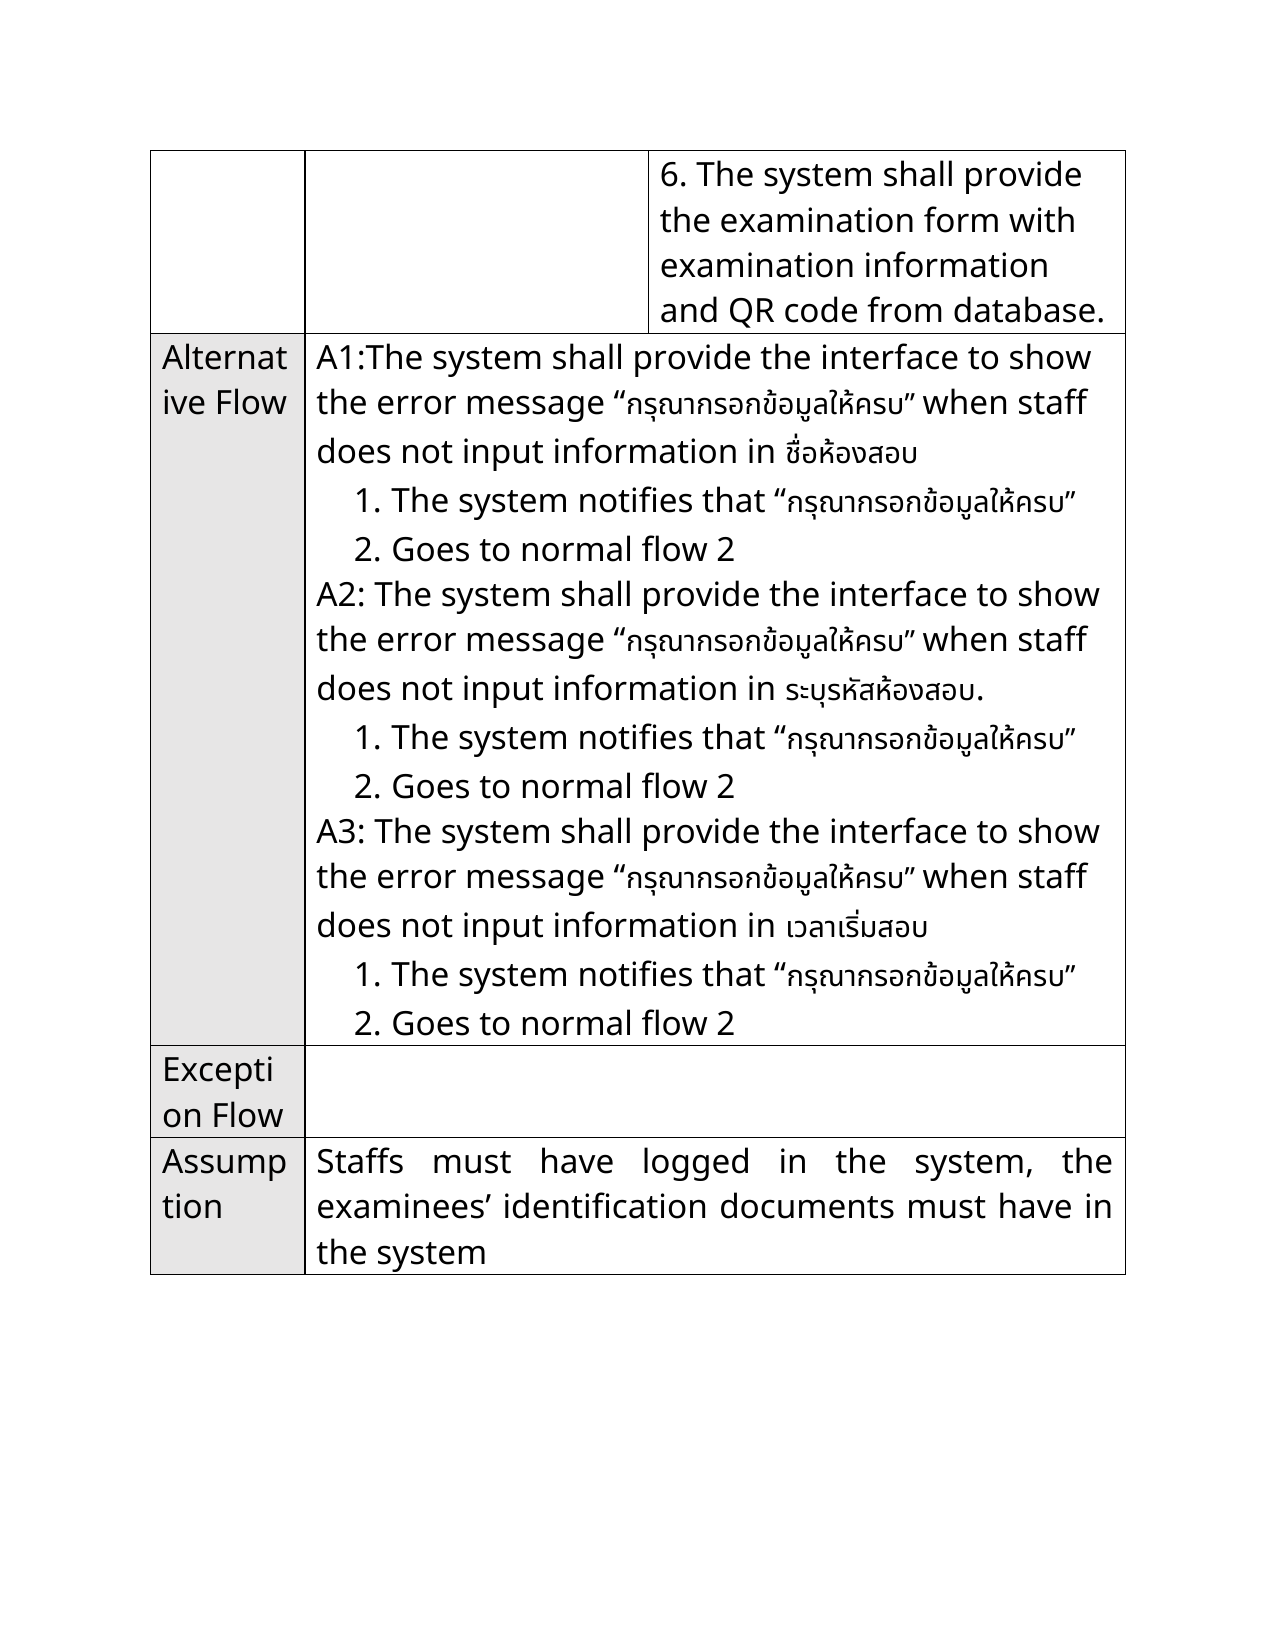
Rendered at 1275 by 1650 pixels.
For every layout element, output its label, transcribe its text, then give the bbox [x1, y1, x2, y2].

table_cell Alternative Flow [151, 334, 304, 1045]
table_cell [151, 151, 304, 333]
table_cell [306, 1046, 1125, 1137]
table_cell Staffs must have logged in the system, the examinees’ identification documents must have in the system [306, 1138, 1125, 1274]
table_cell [306, 151, 648, 333]
table_cell A1:The system shall provide the interface to show the error message “กรุณากรอกข้อมูลให้ครบ” when staff does not input information in ชื่อห้องสอบ The system notifies that “กรุณากรอกข้อมูลให้ครบ” Goes to normal flow 2 A2: The system shall provide the interface to show the error message “กรุณากรอกข้อมูลให้ครบ” when staff does not input information in ระบุรหัสห้องสอบ. The system notifies that “กรุณากรอกข้อมูลให้ครบ” Goes to normal flow 2 A3: The system shall provide the interface to show the error message “กรุณากรอกข้อมูลให้ครบ” when staff does not input information in เวลาเริ่มสอบ The system notifies that “กรุณากรอกข้อมูลให้ครบ” Goes to normal flow 2 [306, 334, 1125, 1045]
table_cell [649, 151, 1125, 333]
table_cell Exception Flow [151, 1046, 304, 1137]
table_cell Assumption [151, 1138, 304, 1274]
